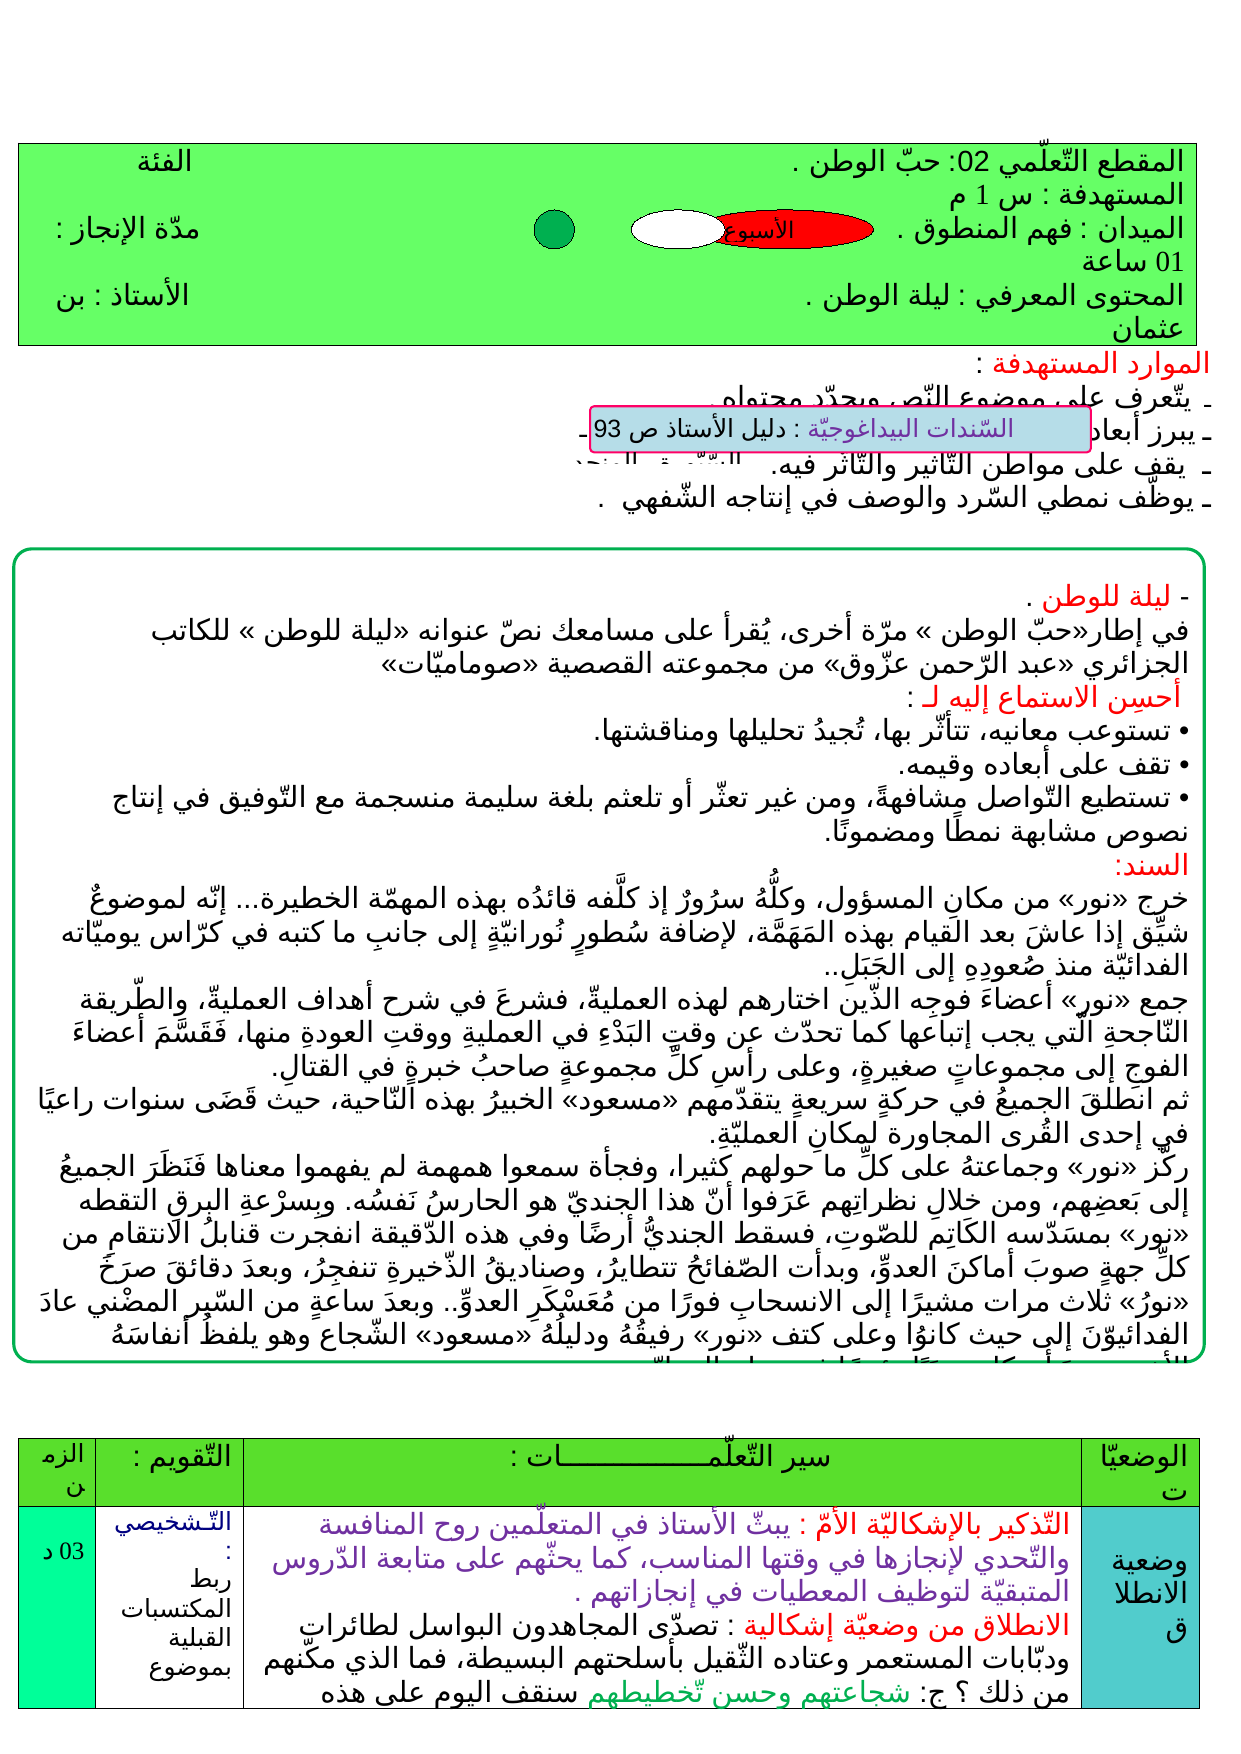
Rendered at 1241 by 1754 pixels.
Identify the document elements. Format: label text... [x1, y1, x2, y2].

table_header التّقويم : [96, 1439, 243, 1506]
table_header المقطع التّعلّمي 02: حبّ الوطن . الفئة المستهدفة : س 1 م الميدان : فهم المنطوق . مدّة الإنجاز : 01 ساعة المحتوى المعرفي : ليلة الوطن . الأستاذ : بن عثمان [19, 144, 1196, 345]
table_header الزمن [19, 1439, 95, 1506]
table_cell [244, 1507, 1081, 1708]
table_cell وضعية الانطلاق [1082, 1507, 1199, 1708]
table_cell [96, 1507, 243, 1708]
table_cell 03 د [19, 1507, 95, 1708]
text الموارد المستهدفة : ـ يتّعرف على موضوع النّص ويحدّد محتواه . ـ يبرز أبعاده الوطنيّة والاجتماعيّة والإنسانيّة . ـ يقف على مواطن التّأثير والتّأثّر فيه. ـ يوظّف نمطي السّرد والوصف في إنتاجه الشّفهي . [29, 346, 1211, 514]
table_header الوضعيّات [1082, 1439, 1199, 1506]
table_header سير التّعلّمـــــــــــــــــات : [244, 1439, 1081, 1506]
